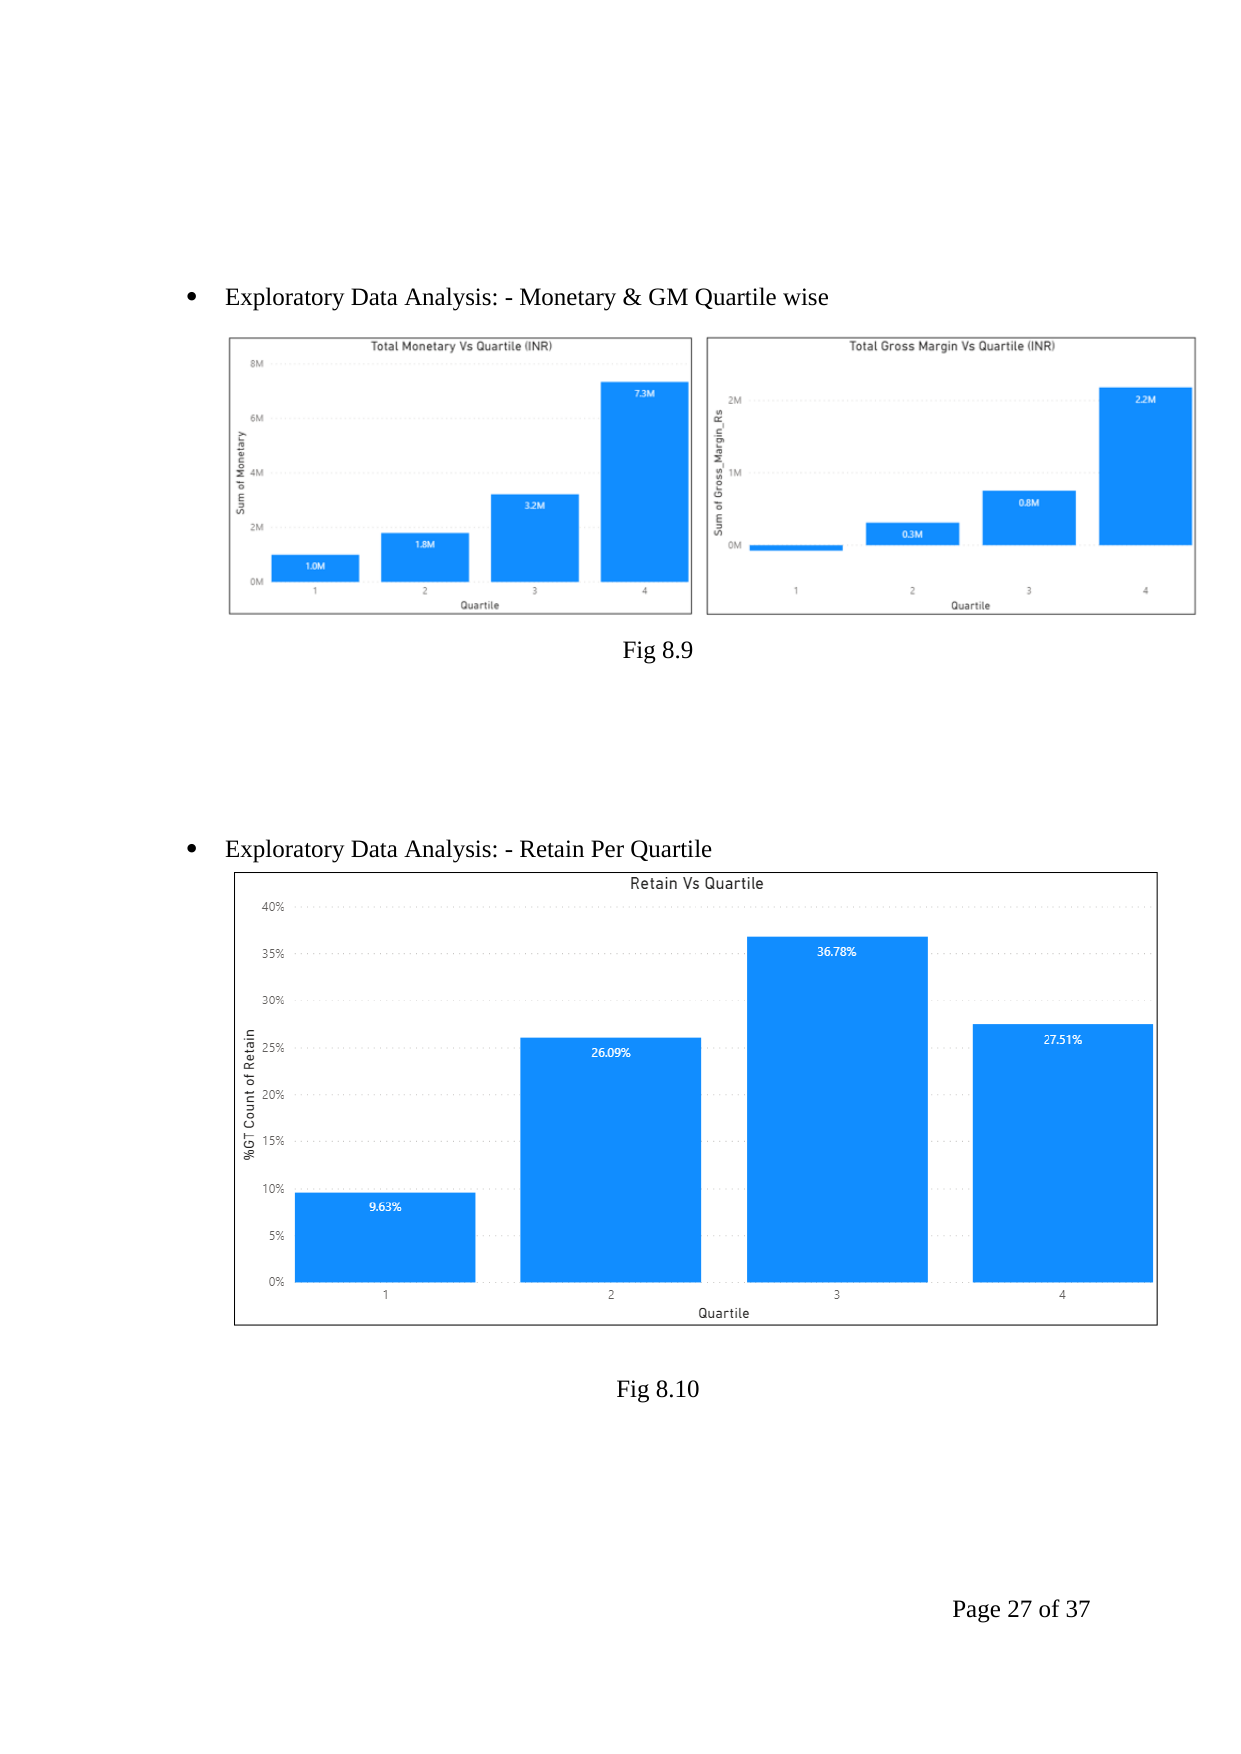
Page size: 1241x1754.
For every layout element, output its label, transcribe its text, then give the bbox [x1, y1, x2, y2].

list Exploratory Data Analysis: - Monetary & GM Quartile wise [187, 282, 1090, 311]
list Fig 8.10 [225, 1374, 1090, 1403]
picture [225, 866, 1166, 1337]
list Exploratory Data Analysis: - Retain Per Quartile [187, 834, 1090, 862]
picture [225, 315, 1201, 632]
list Fig 8.9 [225, 636, 1090, 664]
